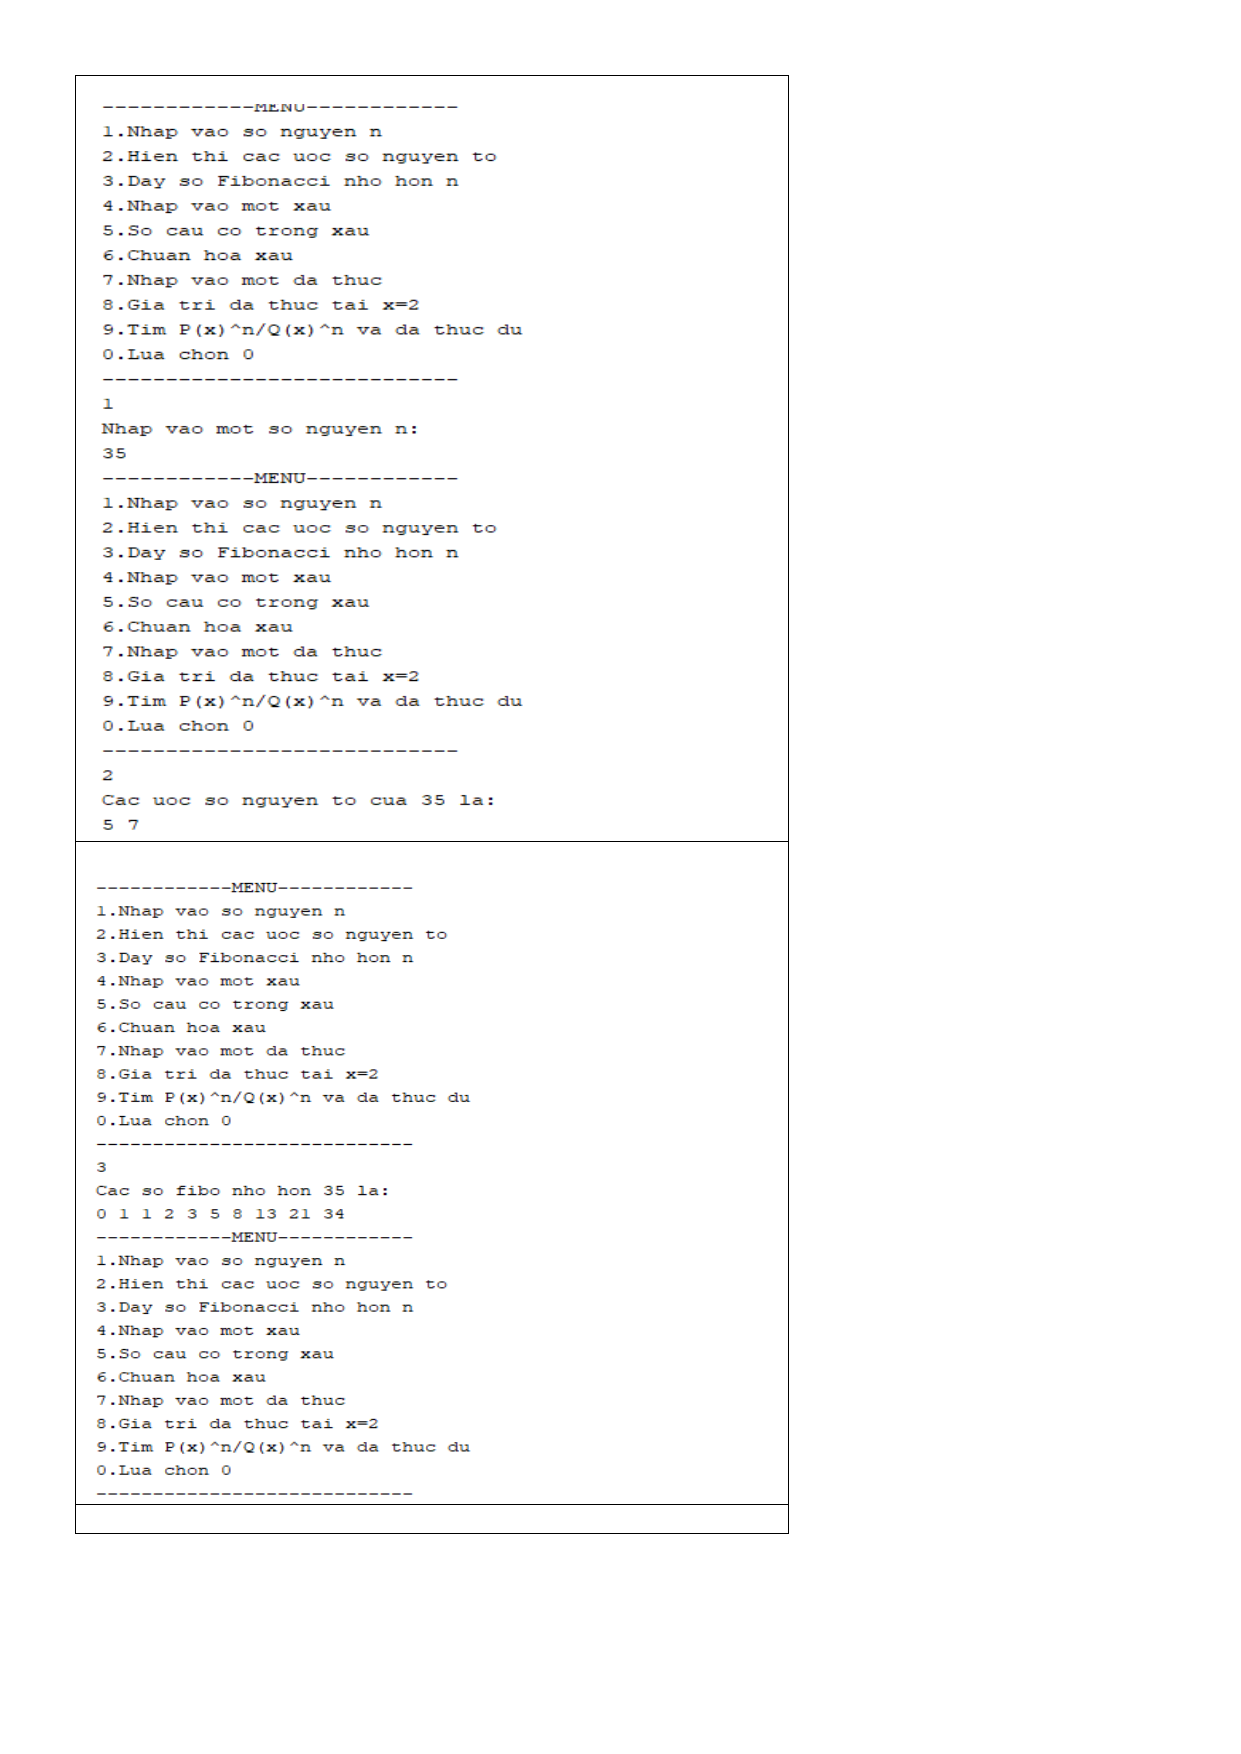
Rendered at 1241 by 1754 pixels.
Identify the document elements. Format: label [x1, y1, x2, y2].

table_header [76, 76, 788, 841]
table_cell [76, 842, 788, 1503]
picture [86, 869, 648, 1504]
table_cell [76, 1505, 788, 1533]
picture [86, 104, 612, 841]
